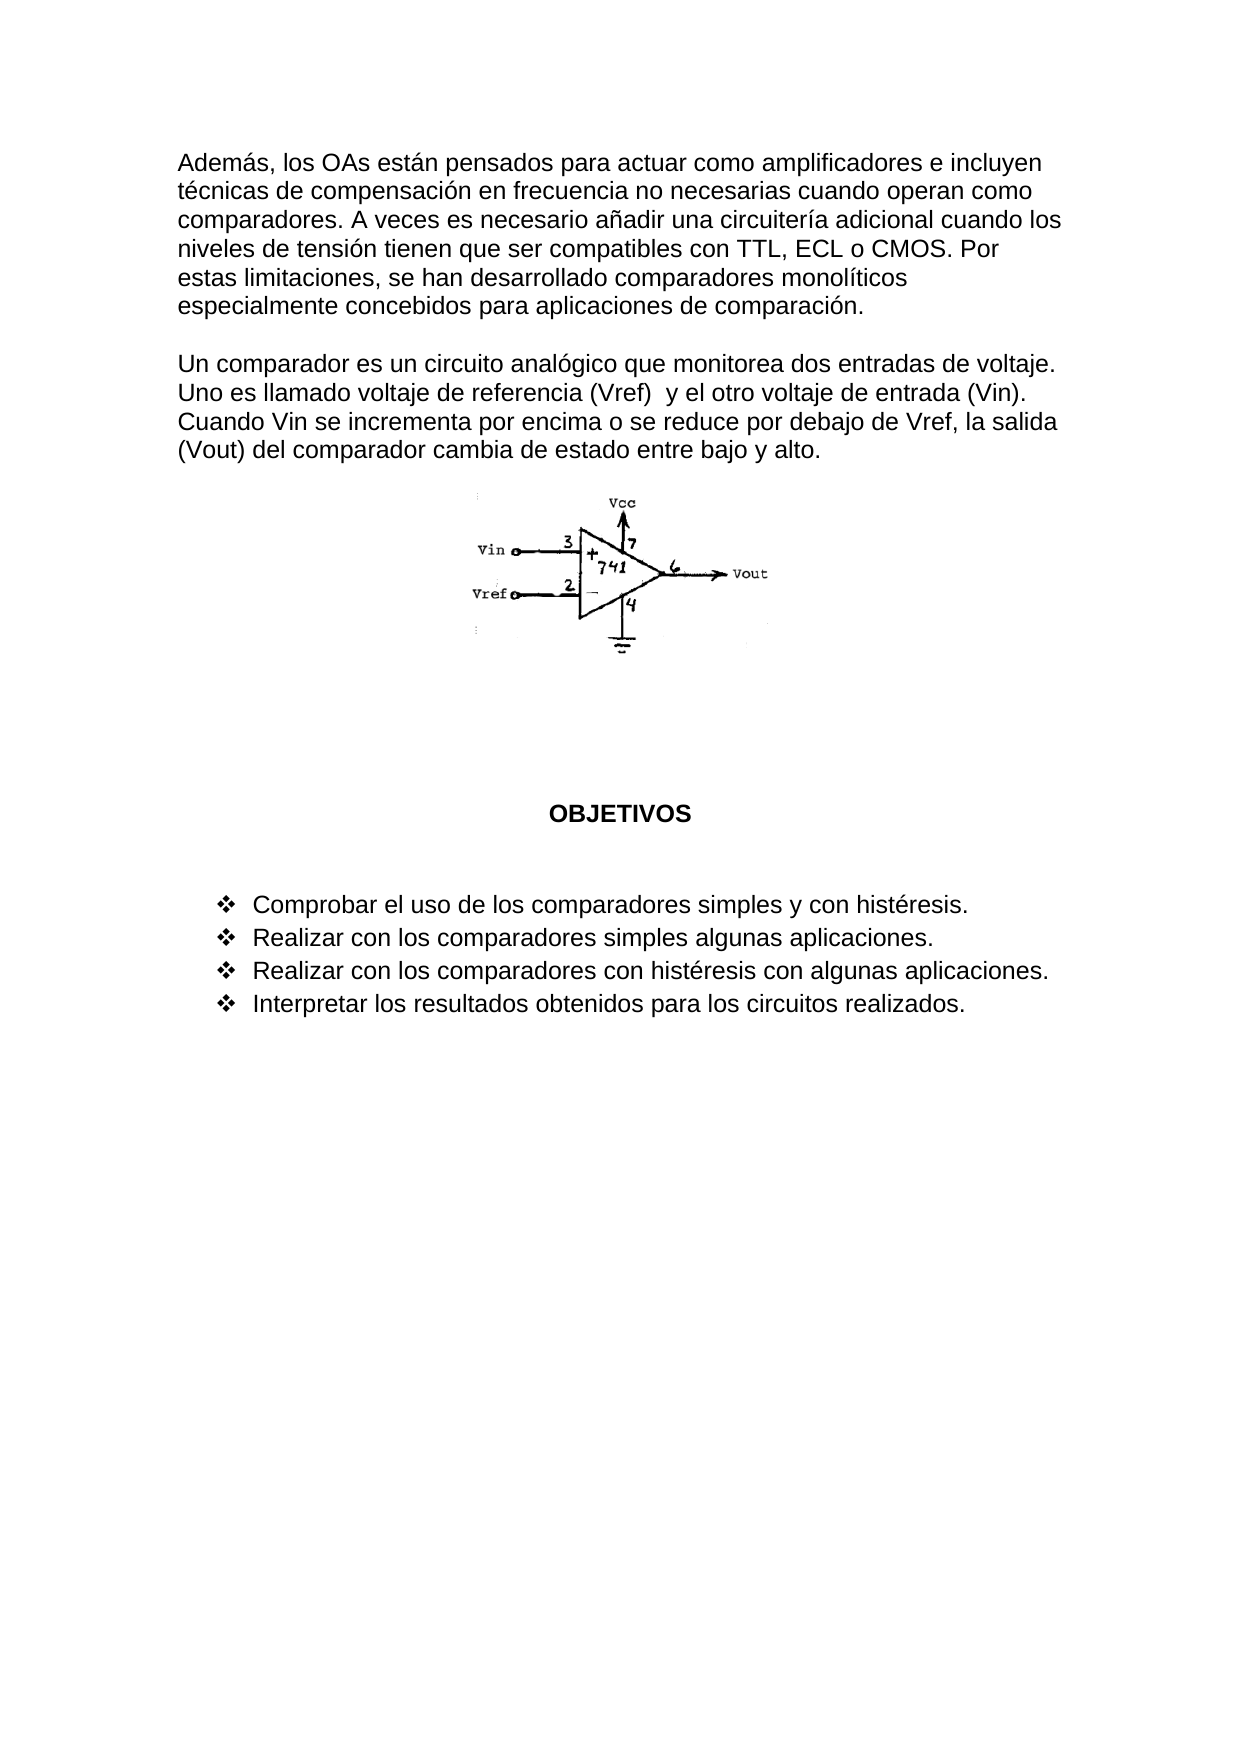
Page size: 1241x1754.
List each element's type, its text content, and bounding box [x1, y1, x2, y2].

text Un comparador es un circuito analógico que monitorea dos entradas de voltaje. Uno es llamado voltaje de referencia (Vref) y el otro voltaje de entrada (Vin). Cuando Vin se incrementa por encima o se reduce por debajo de Vref, la salida (Vout) del comparador cambia de estado entre bajo y alto. [177, 349, 1063, 464]
list Interpretar los resultados obtenidos para los circuitos realizados. [215, 989, 1063, 1018]
text Además, los OAs están pensados para actuar como amplificadores e incluyen técnicas de compensación en frecuencia no necesarias cuando operan como comparadores. A veces es necesario añadir una circuitería adicional cuando los niveles de tensión tienen que ser compatibles con TTL, ECL o CMOS. Por estas limitaciones, se han desarrollado comparadores monolíticos especialmente concebidos para aplicaciones de comparación. [177, 148, 1063, 320]
text OBJETIVOS [177, 799, 1063, 828]
list Realizar con los comparadores con histéresis con algunas aplicaciones. [215, 956, 1063, 985]
picture [472, 493, 768, 654]
list Realizar con los comparadores simples algunas aplicaciones. [215, 923, 1063, 952]
list Comprobar el uso de los comparadores simples y con histéresis. [215, 890, 1063, 919]
